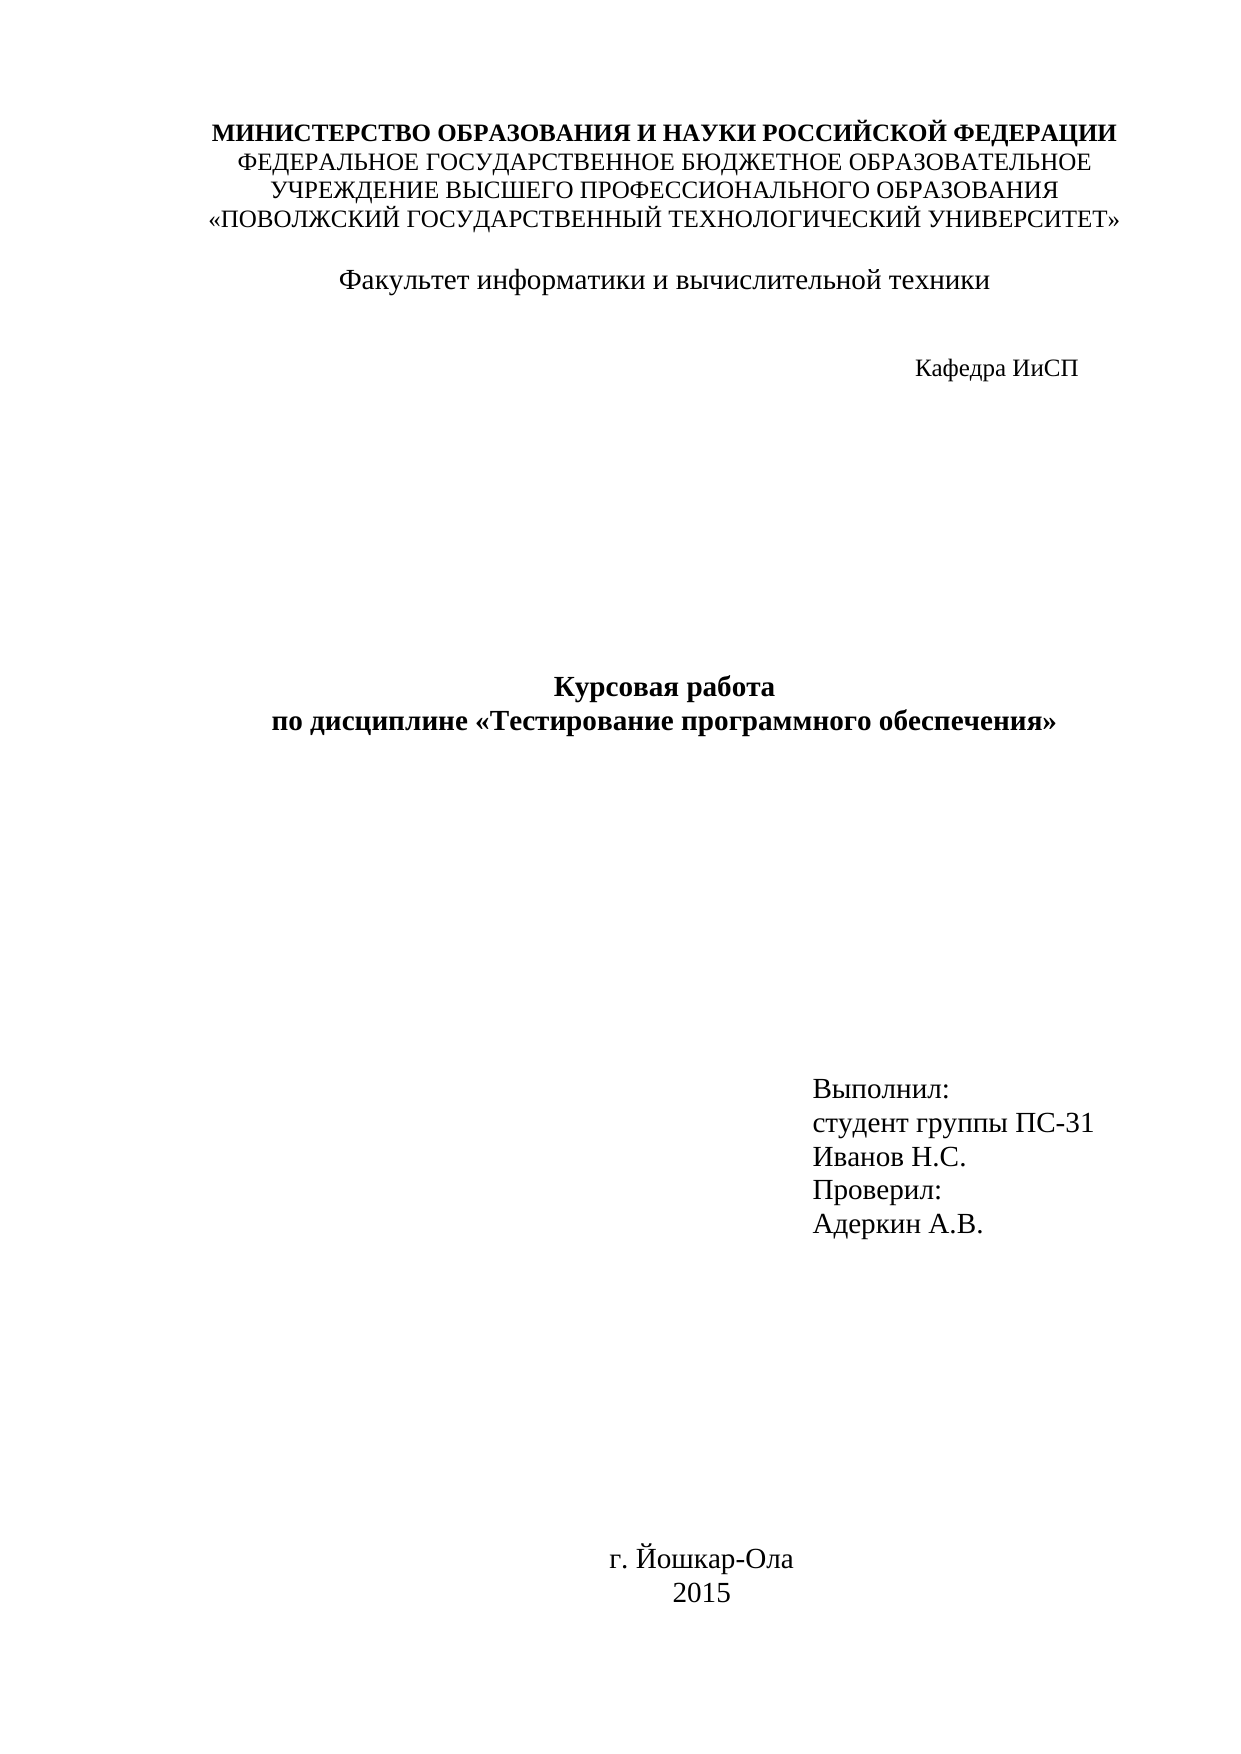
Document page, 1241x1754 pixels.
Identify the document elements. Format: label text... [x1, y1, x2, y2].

text Проверил: [767, 1172, 1152, 1206]
text Адеркин А.В. [767, 1206, 1152, 1239]
text по дисциплине «Тестирование программного обеспечения» [177, 703, 1152, 736]
text Факультет информатики и вычислительной техники [177, 262, 1152, 295]
text Кафедра ИиСП [915, 353, 1152, 382]
text Курсовая работа [177, 669, 1152, 703]
text 2015 [177, 1575, 1152, 1608]
text «ПОВОЛЖСКИЙ ГОСУДАРСТВЕННЫЙ ТЕХНОЛОГИЧЕСКИЙ УНИВЕРСИТЕТ» [177, 204, 1152, 233]
text Иванов Н.С. [767, 1139, 1152, 1172]
text студент группы ПС-31 [767, 1105, 1152, 1139]
text г. Йошкар-Ола [177, 1541, 1152, 1575]
text Выполнил: [767, 1072, 1152, 1105]
text МИНИСТЕРСТВО ОБРАЗОВАНИЯ И НАУКИ РОССИЙСКОЙ ФЕДЕРАЦИИ [177, 118, 1152, 147]
text Федеральное ГОСУДАРСТВЕННОЕ бюджетное ОБРАЗОВАТЕЛЬНОЕ УЧРЕЖДЕНИЕ ВЫСШЕГО ПРОФЕССИОНАЛЬНОГО ОБРАЗОВАНИЯ [177, 147, 1152, 204]
